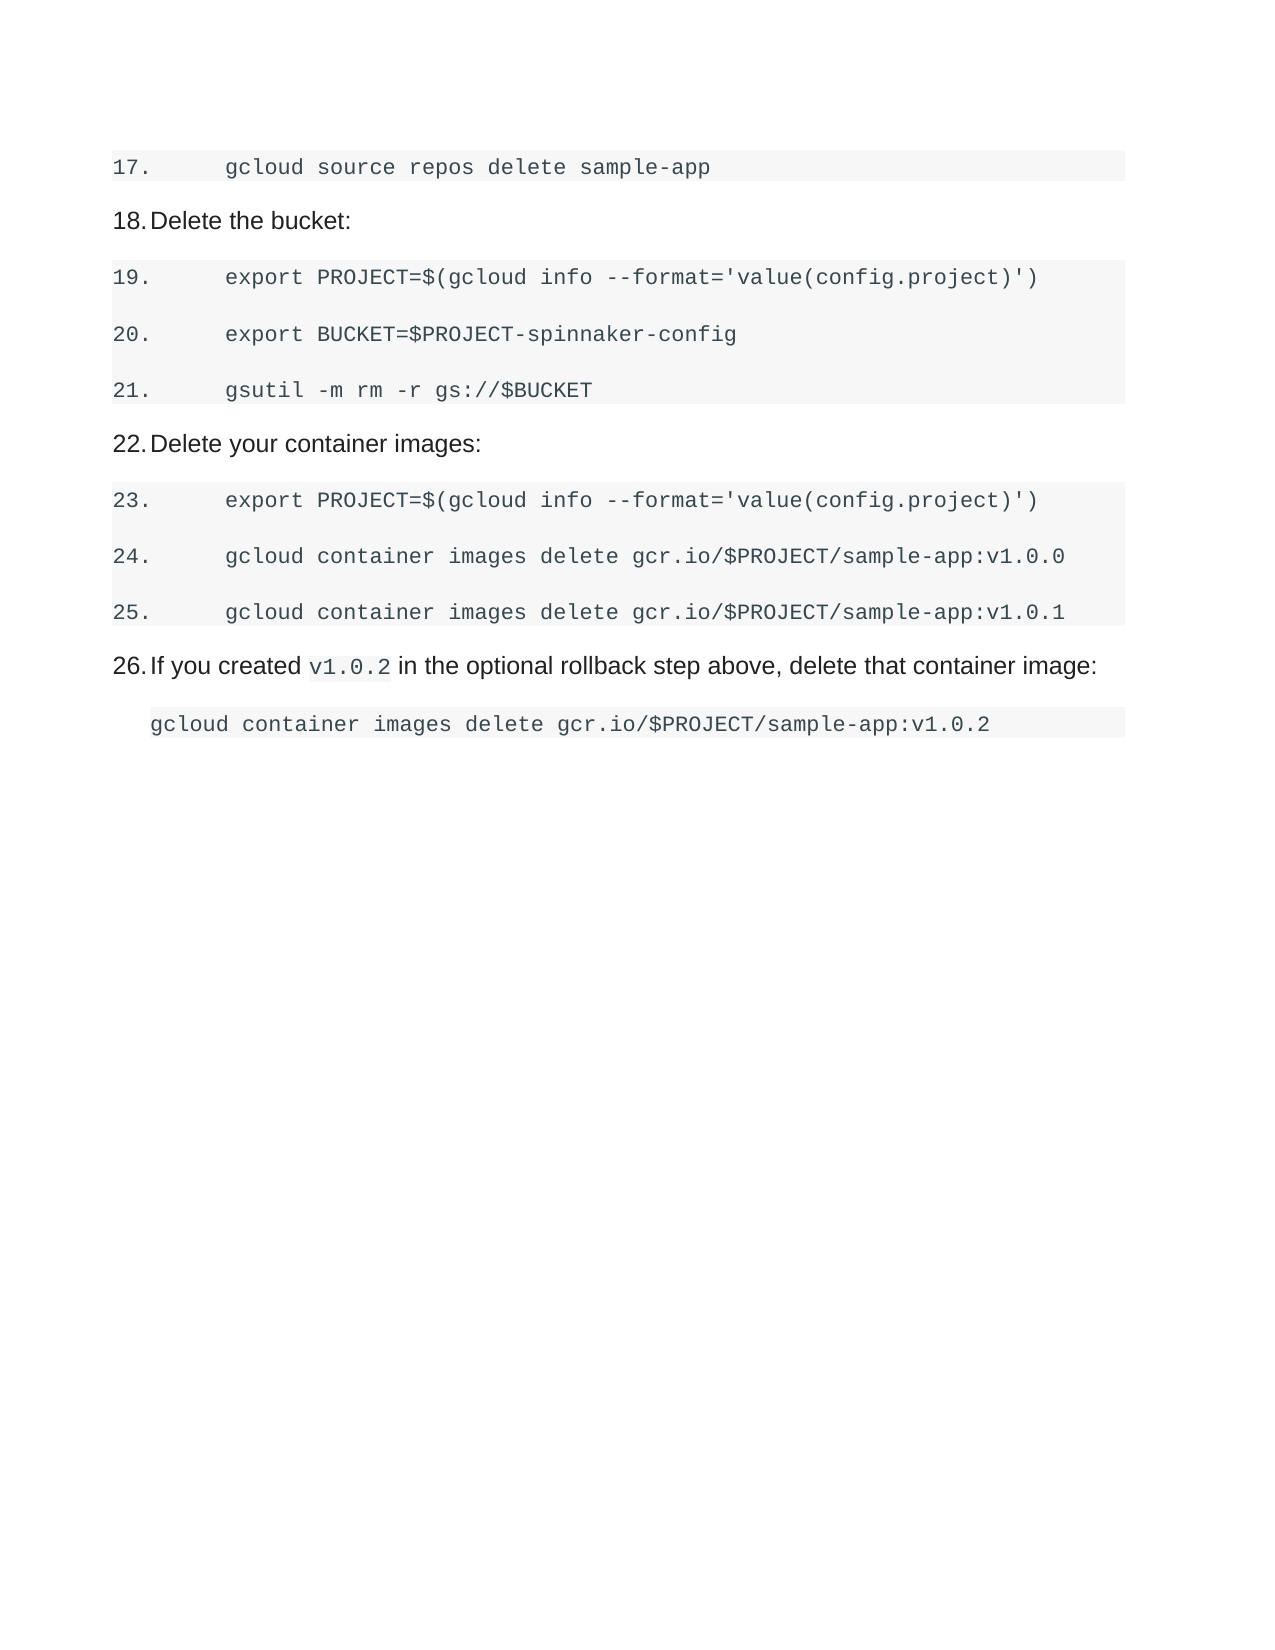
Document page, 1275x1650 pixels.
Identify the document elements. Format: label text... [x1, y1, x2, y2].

list gcloud container images delete gcr.io/$PROJECT/sample-app:v1.0.0 [112, 539, 1125, 570]
list Delete the bucket: [112, 206, 1125, 235]
list gcloud source repos delete sample-app [112, 150, 1125, 181]
text gcloud container images delete gcr.io/$PROJECT/sample-app:v1.0.2 [150, 707, 1125, 738]
list gcloud container images delete gcr.io/$PROJECT/sample-app:v1.0.1 [112, 595, 1125, 626]
list export PROJECT=$(gcloud info --format='value(config.project)') [112, 482, 1125, 514]
list gsutil -m rm -r gs://$BUCKET [112, 372, 1125, 404]
list export PROJECT=$(gcloud info --format='value(config.project)') [112, 260, 1125, 291]
list export BUCKET=$PROJECT-spinnaker-config [112, 316, 1125, 347]
list Delete your container images: [112, 429, 1125, 457]
list If you created v1.0.2 in the optional rollback step above, delete that container image: [112, 651, 1125, 682]
